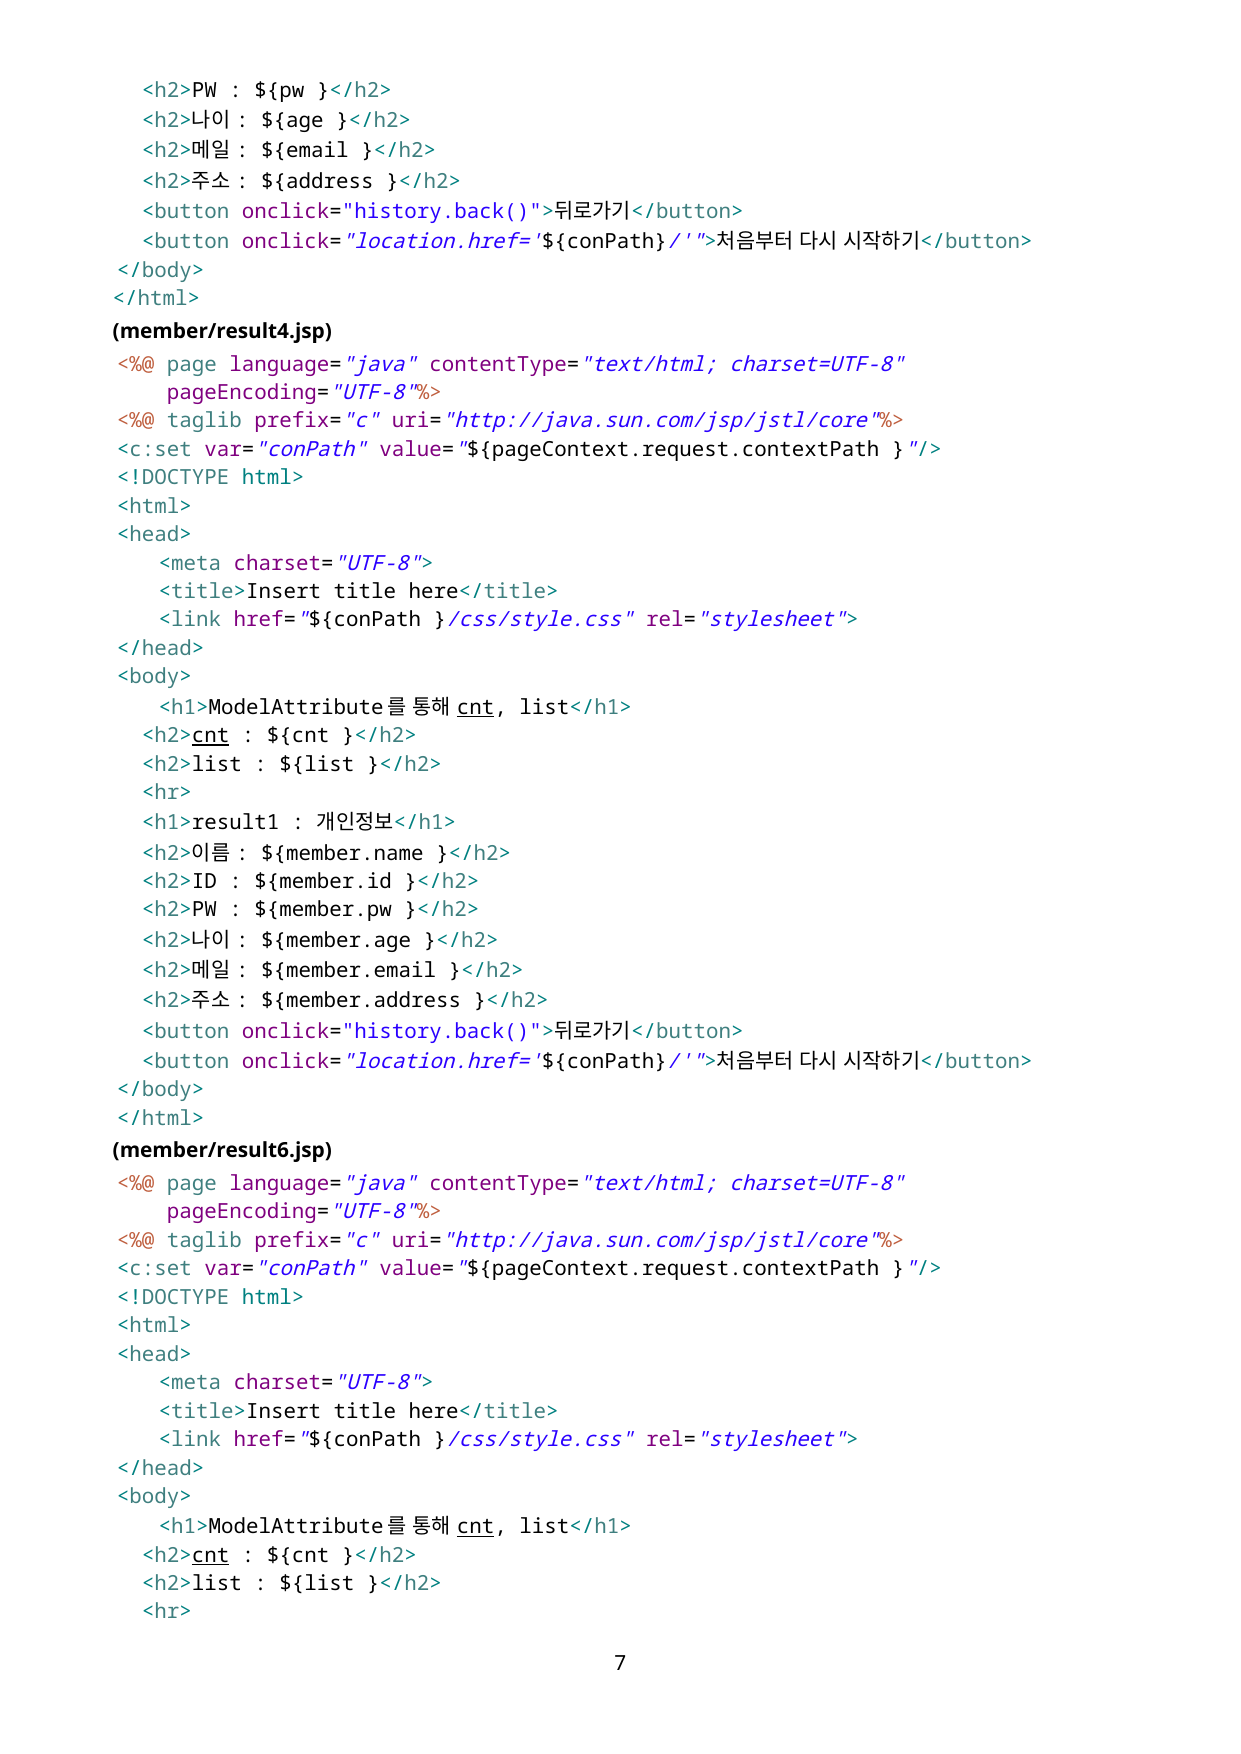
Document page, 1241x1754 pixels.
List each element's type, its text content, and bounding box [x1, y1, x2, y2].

text (member/result4.jsp) [112, 316, 1165, 344]
text </body> [117, 1074, 1165, 1103]
text <h2>나이 : ${member.age }</h2> [117, 923, 1165, 953]
text <head> [117, 519, 1165, 548]
text <h2>나이 : ${age }</h2> [117, 103, 1165, 134]
text <head> [117, 1339, 1165, 1367]
text <meta charset="UTF-8"> [117, 548, 1165, 576]
text </head> [117, 633, 1165, 661]
text </head> [117, 1453, 1165, 1481]
text <c:set var="conPath" value="${pageContext.request.contextPath }"/> [117, 434, 1165, 462]
text </html> [112, 283, 1165, 312]
text <html> [117, 1310, 1165, 1339]
text <button onclick="location.href='${conPath}/'">처음부터 다시 시작하기</button> [117, 1044, 1165, 1074]
text <%@ taglib prefix="c" uri="http://java.sun.com/jsp/jstl/core"%> [117, 1225, 1165, 1253]
text <h2>PW : ${pw }</h2> [117, 75, 1165, 103]
text <%@ page language="java" contentType="text/html; charset=UTF-8" [117, 349, 1165, 377]
text <h2>메일 : ${member.email }</h2> [117, 953, 1165, 984]
text </html> [117, 1103, 1165, 1131]
text <h2>list : ${list }</h2> [117, 749, 1165, 777]
text <button onclick="history.back()">뒤로가기</button> [117, 1014, 1165, 1044]
text <h2>ID : ${member.id }</h2> [117, 866, 1165, 894]
text <h2>list : ${list }</h2> [117, 1568, 1165, 1597]
text <link href="${conPath }/css/style.css" rel="stylesheet"> [117, 1424, 1165, 1453]
text <h2>이름 : ${member.name }</h2> [117, 836, 1165, 866]
text <!DOCTYPE html> [117, 1282, 1165, 1310]
text <h2>주소 : ${address }</h2> [117, 164, 1165, 194]
text <h1>ModelAttribute를 통해 cnt, list</h1> [117, 1509, 1165, 1540]
text <%@ page language="java" contentType="text/html; charset=UTF-8" [117, 1168, 1165, 1197]
text <hr> [117, 1597, 1165, 1625]
text <body> [117, 661, 1165, 690]
text <h1>ModelAttribute를 통해 cnt, list</h1> [117, 690, 1165, 720]
text <button onclick="history.back()">뒤로가기</button> [117, 194, 1165, 225]
text <c:set var="conPath" value="${pageContext.request.contextPath }"/> [117, 1253, 1165, 1282]
text <title>Insert title here</title> [117, 1396, 1165, 1424]
text pageEncoding="UTF-8"%> [117, 377, 1165, 406]
text <h2>PW : ${member.pw }</h2> [117, 894, 1165, 923]
text <h2>주소 : ${member.address }</h2> [117, 984, 1165, 1014]
text <h2>cnt : ${cnt }</h2> [117, 720, 1165, 749]
text <h1>result1 : 개인정보</h1> [117, 806, 1165, 836]
text <hr> [117, 777, 1165, 806]
text <title>Insert title here</title> [117, 576, 1165, 604]
text pageEncoding="UTF-8"%> [117, 1197, 1165, 1225]
text <!DOCTYPE html> [117, 462, 1165, 491]
text <link href="${conPath }/css/style.css" rel="stylesheet"> [117, 604, 1165, 633]
text (member/result6.jsp) [112, 1136, 1165, 1164]
text <h2>cnt : ${cnt }</h2> [117, 1540, 1165, 1568]
text <html> [117, 491, 1165, 519]
text <%@ taglib prefix="c" uri="http://java.sun.com/jsp/jstl/core"%> [117, 406, 1165, 434]
text <h2>메일 : ${email }</h2> [117, 134, 1165, 164]
text <meta charset="UTF-8"> [117, 1367, 1165, 1396]
text </body> [117, 255, 1165, 283]
text <button onclick="location.href='${conPath}/'">처음부터 다시 시작하기</button> [117, 225, 1165, 255]
text <body> [117, 1481, 1165, 1509]
